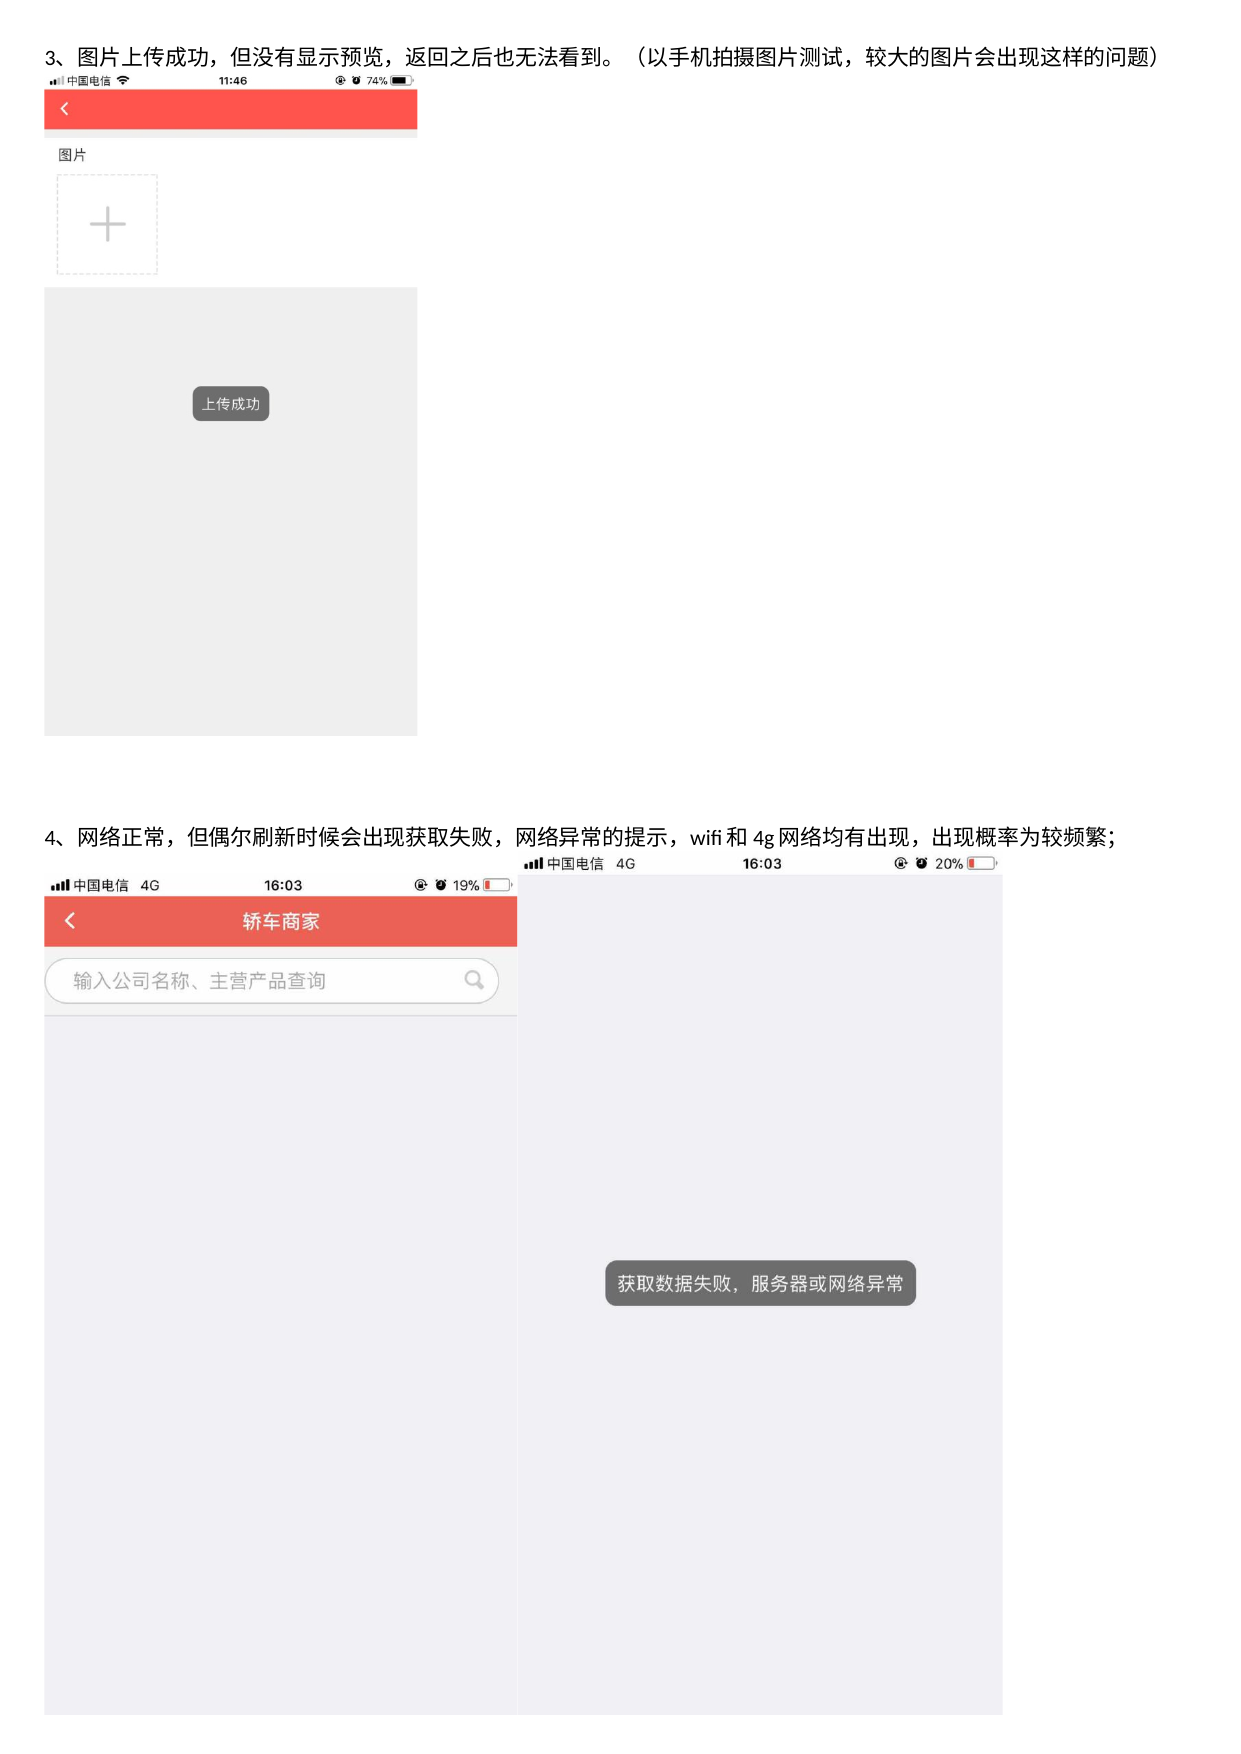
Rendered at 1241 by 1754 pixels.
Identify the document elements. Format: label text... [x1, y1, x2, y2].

picture [44, 71, 418, 736]
picture [44, 851, 1003, 1715]
text 3、图片上传成功，但没有显示预览，返回之后也无法看到。（以手机拍摄图片测试，较大的图片会出现这样的问题） [44, 39, 1211, 72]
text 4、网络正常，但偶尔刷新时候会出现获取失败，网络异常的提示，wifi和4g网络均有出现，出现概率为较频繁； [44, 819, 1211, 852]
